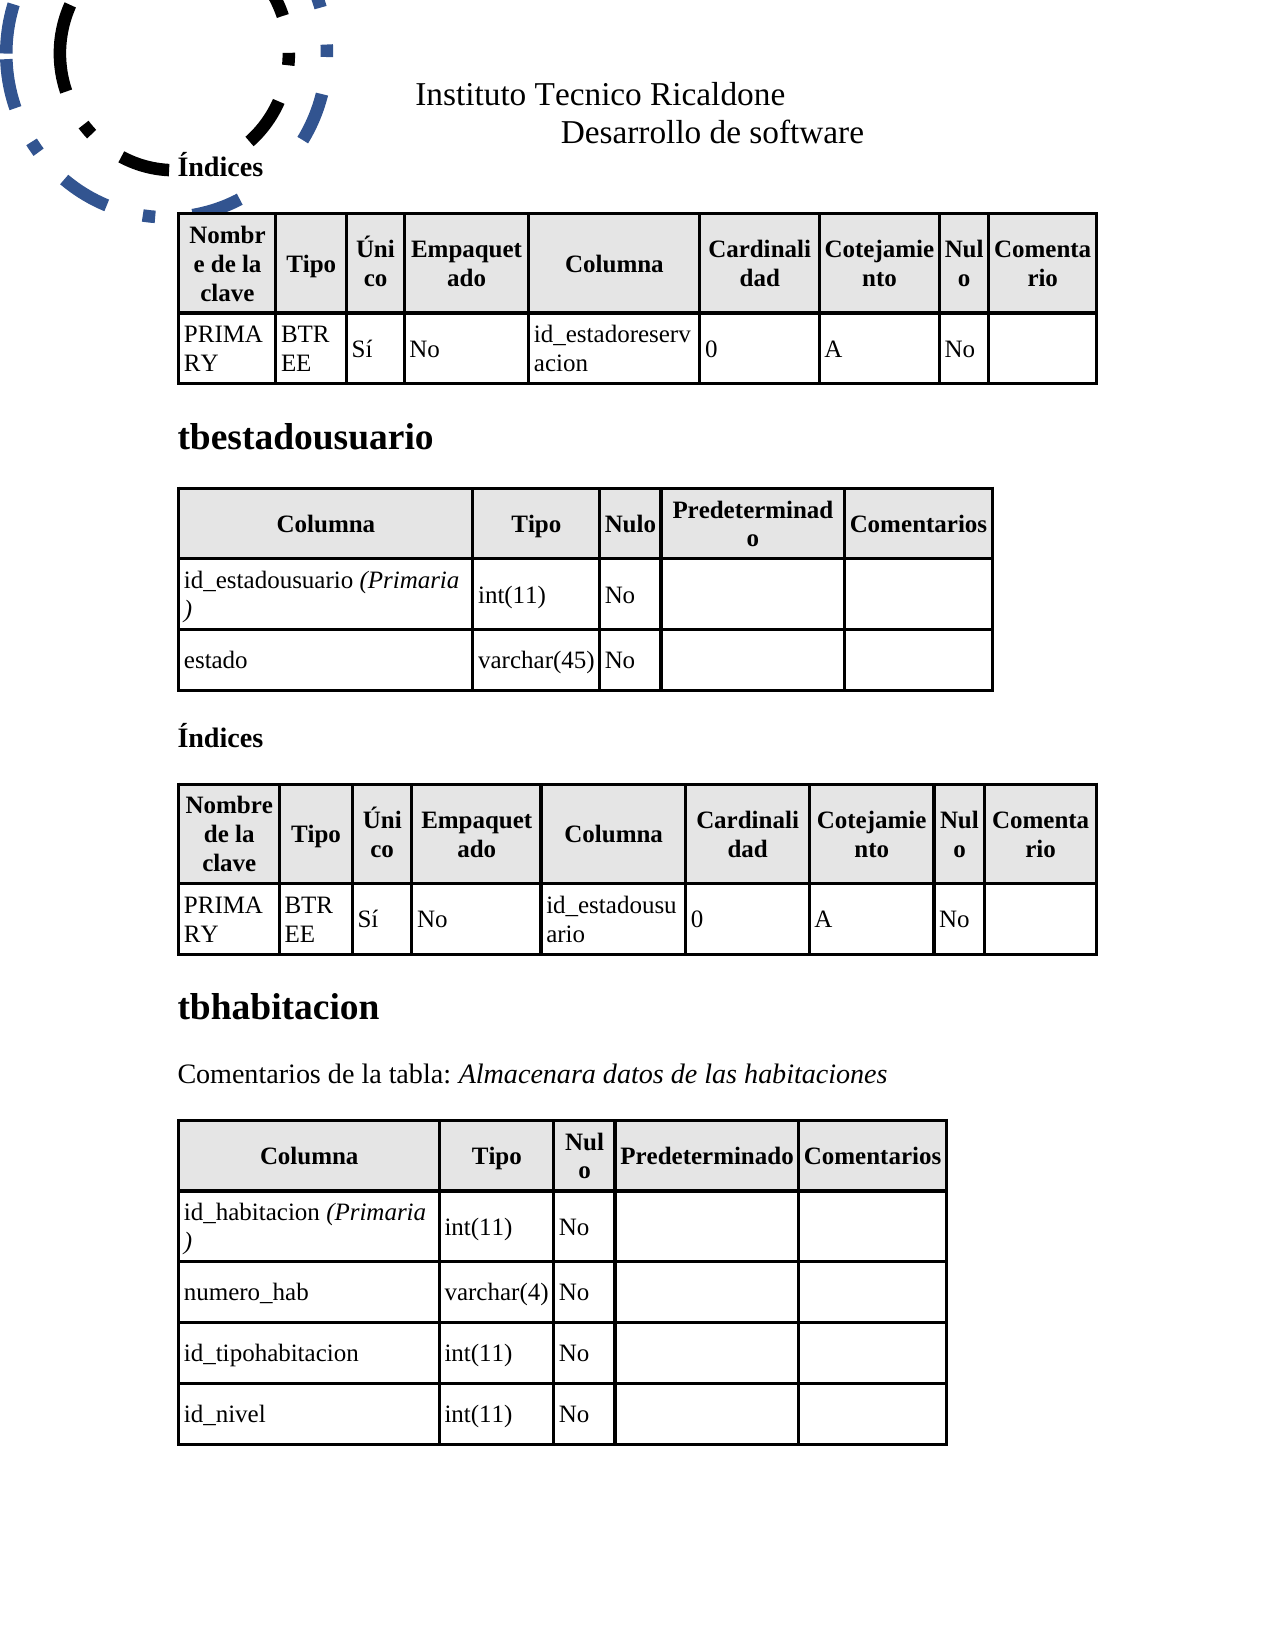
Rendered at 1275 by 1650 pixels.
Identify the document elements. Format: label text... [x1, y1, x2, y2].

table_cell [617, 1324, 797, 1382]
table_header Tipo [441, 1122, 552, 1189]
table_cell [663, 631, 843, 689]
table_header Cotejamiento [821, 215, 938, 311]
table_header Empaquetado [413, 786, 539, 882]
table_cell [846, 560, 991, 628]
table_cell int(11) [441, 1385, 552, 1442]
table_cell [800, 1263, 945, 1321]
table_header Nulo [941, 215, 987, 311]
table_cell BTREE [281, 885, 351, 952]
table_header Comentario [990, 215, 1095, 311]
table_cell No [555, 1385, 613, 1442]
table_header Nombre de la clave [180, 215, 274, 311]
table_header Columna [530, 215, 698, 311]
table_header Comentarios [800, 1122, 945, 1189]
table_header Predeterminado [617, 1122, 797, 1189]
table_cell [986, 885, 1095, 952]
table_cell No [941, 315, 987, 382]
table_cell id_estadousuario (Primaria) [180, 560, 471, 628]
table_cell varchar(45) [474, 631, 598, 689]
table_header Columna [180, 490, 471, 557]
table_cell numero_hab [180, 1263, 438, 1321]
table_cell [990, 315, 1095, 382]
table_cell int(11) [441, 1193, 552, 1260]
table_header Nulo [936, 786, 983, 882]
table_cell [800, 1193, 945, 1260]
table_cell id_estadousuario [543, 885, 684, 952]
table_cell No [601, 631, 659, 689]
table_header Tipo [281, 786, 351, 882]
table_cell [800, 1324, 945, 1382]
table_cell id_nivel [180, 1385, 438, 1442]
table_cell BTREE [277, 315, 345, 382]
table_cell No [555, 1324, 613, 1382]
table_cell A [821, 315, 938, 382]
table_header Único [354, 786, 410, 882]
table_cell 0 [687, 885, 808, 952]
table_cell No [406, 315, 527, 382]
table_header Único [348, 215, 403, 311]
table_cell No [936, 885, 983, 952]
table_cell 0 [701, 315, 818, 382]
table_cell [617, 1193, 797, 1260]
text Índices [177, 150, 1098, 183]
table_cell id_estadoreservacion [530, 315, 698, 382]
table_header Tipo [277, 215, 345, 311]
table_header Comentarios [846, 490, 991, 557]
table_cell PRIMARY [180, 885, 278, 952]
table_cell Sí [348, 315, 403, 382]
text tbestadousuario [177, 414, 1098, 457]
table_header Nulo [601, 490, 659, 557]
table_cell id_habitacion (Primaria) [180, 1193, 438, 1260]
text tbhabitacion [177, 985, 1098, 1028]
table_cell estado [180, 631, 471, 689]
table_cell PRIMARY [180, 315, 274, 382]
table_header Cardinalidad [701, 215, 818, 311]
table_cell No [555, 1263, 613, 1321]
table_cell No [555, 1193, 613, 1260]
table_cell [617, 1385, 797, 1442]
text Índices [177, 721, 1098, 753]
table_header Columna [543, 786, 684, 882]
table_header Cotejamiento [811, 786, 932, 882]
table_header Cardinalidad [687, 786, 808, 882]
table_header Empaquetado [406, 215, 527, 311]
table_cell A [811, 885, 932, 952]
table_header Tipo [474, 490, 598, 557]
table_cell [663, 560, 843, 628]
table_cell id_tipohabitacion [180, 1324, 438, 1382]
table_cell int(11) [441, 1324, 552, 1382]
table_cell Sí [354, 885, 410, 952]
table_cell [617, 1263, 797, 1321]
table_cell No [413, 885, 539, 952]
table_cell varchar(4) [441, 1263, 552, 1321]
table_cell [800, 1385, 945, 1442]
table_cell int(11) [474, 560, 598, 628]
table_cell [846, 631, 991, 689]
table_cell No [601, 560, 659, 628]
table_header Comentario [986, 786, 1095, 882]
text Comentarios de la tabla: Almacenara datos de las habitaciones [177, 1057, 1098, 1089]
table_header Columna [180, 1122, 438, 1189]
table_header Nombre de la clave [180, 786, 278, 882]
table_header Nulo [555, 1122, 613, 1189]
table_header Predeterminado [663, 490, 843, 557]
